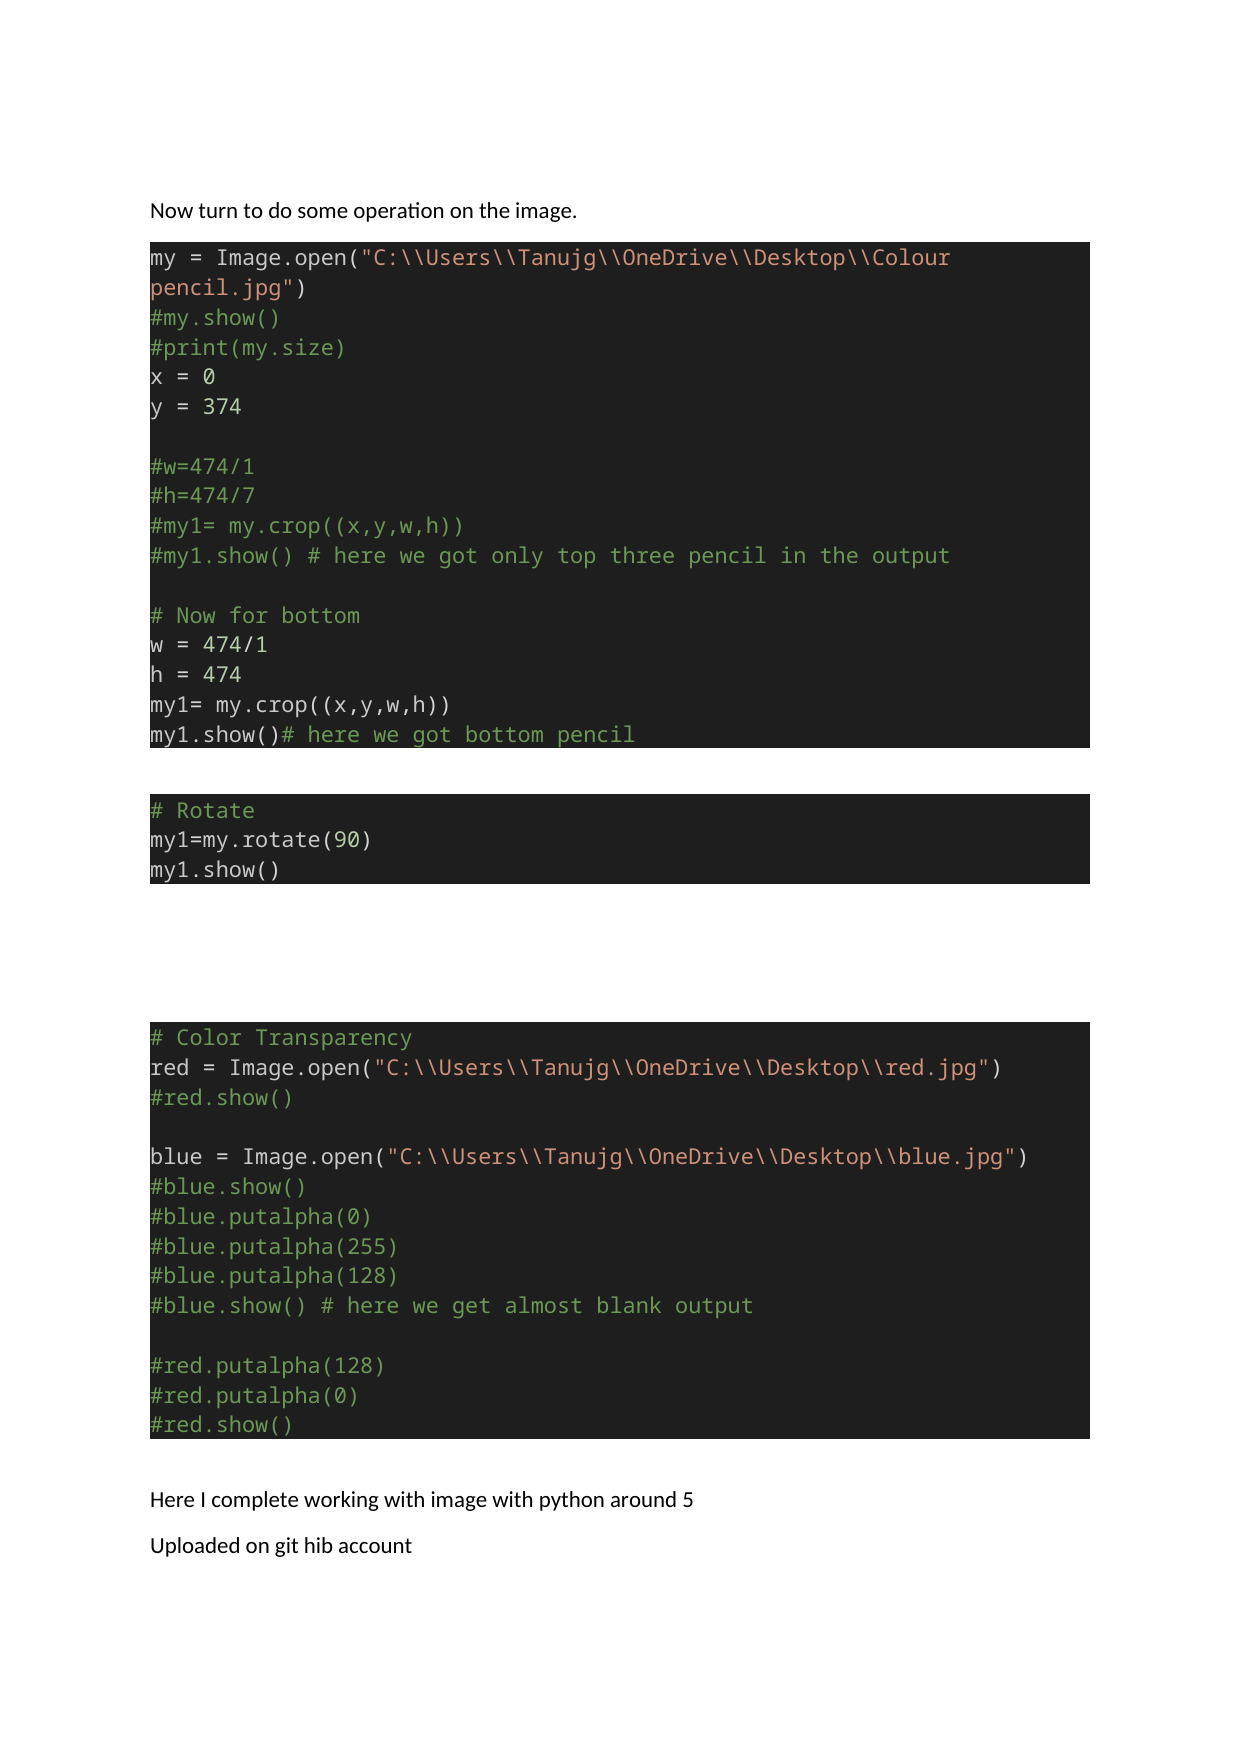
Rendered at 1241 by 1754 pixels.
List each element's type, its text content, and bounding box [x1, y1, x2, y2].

text my1= my.crop((x,y,w,h)) [150, 689, 1090, 719]
text #blue.show() # here we get almost blank output [150, 1290, 1090, 1320]
text w = 474/1 [150, 629, 1090, 659]
text #my1= my.crop((x,y,w,h)) [150, 510, 1090, 540]
text my = Image.open("C:\\Users\\Tanujg\\OneDrive\\Desktop\\Colour pencil.jpg") [150, 242, 1090, 302]
text y = 374 [150, 391, 1090, 421]
text my1.show() [150, 854, 1090, 884]
text #red.putalpha(128) [150, 1350, 1090, 1379]
text #my1.show() # here we got only top three pencil in the output [150, 540, 1090, 570]
text # Now for bottom [150, 599, 1090, 629]
text #print(my.size) [150, 331, 1090, 361]
text Now turn to do some operation on the image. [150, 196, 1090, 224]
text red = Image.open("C:\\Users\\Tanujg\\OneDrive\\Desktop\\red.jpg") [150, 1052, 1090, 1082]
text # Rotate [150, 794, 1090, 824]
text my1=my.rotate(90) [150, 824, 1090, 854]
text Here I complete working with image with python around 5 [150, 1485, 1090, 1513]
text #blue.putalpha(0) [150, 1201, 1090, 1231]
text #h=474/7 [150, 480, 1090, 510]
text #blue.putalpha(128) [150, 1260, 1090, 1290]
text x = 0 [150, 361, 1090, 391]
text h = 474 [150, 659, 1090, 689]
text # Color Transparency [150, 1022, 1090, 1052]
text blue = Image.open("C:\\Users\\Tanujg\\OneDrive\\Desktop\\blue.jpg") [150, 1141, 1090, 1171]
text #my.show() [150, 302, 1090, 331]
text #blue.putalpha(255) [150, 1231, 1090, 1260]
text Uploaded on git hib account [150, 1531, 1090, 1559]
text #red.putalpha(0) [150, 1379, 1090, 1409]
text my1.show()# here we got bottom pencil [150, 719, 1090, 748]
text #red.show() [150, 1082, 1090, 1111]
text #w=474/1 [150, 451, 1090, 480]
text #red.show() [150, 1409, 1090, 1439]
text #blue.show() [150, 1171, 1090, 1201]
